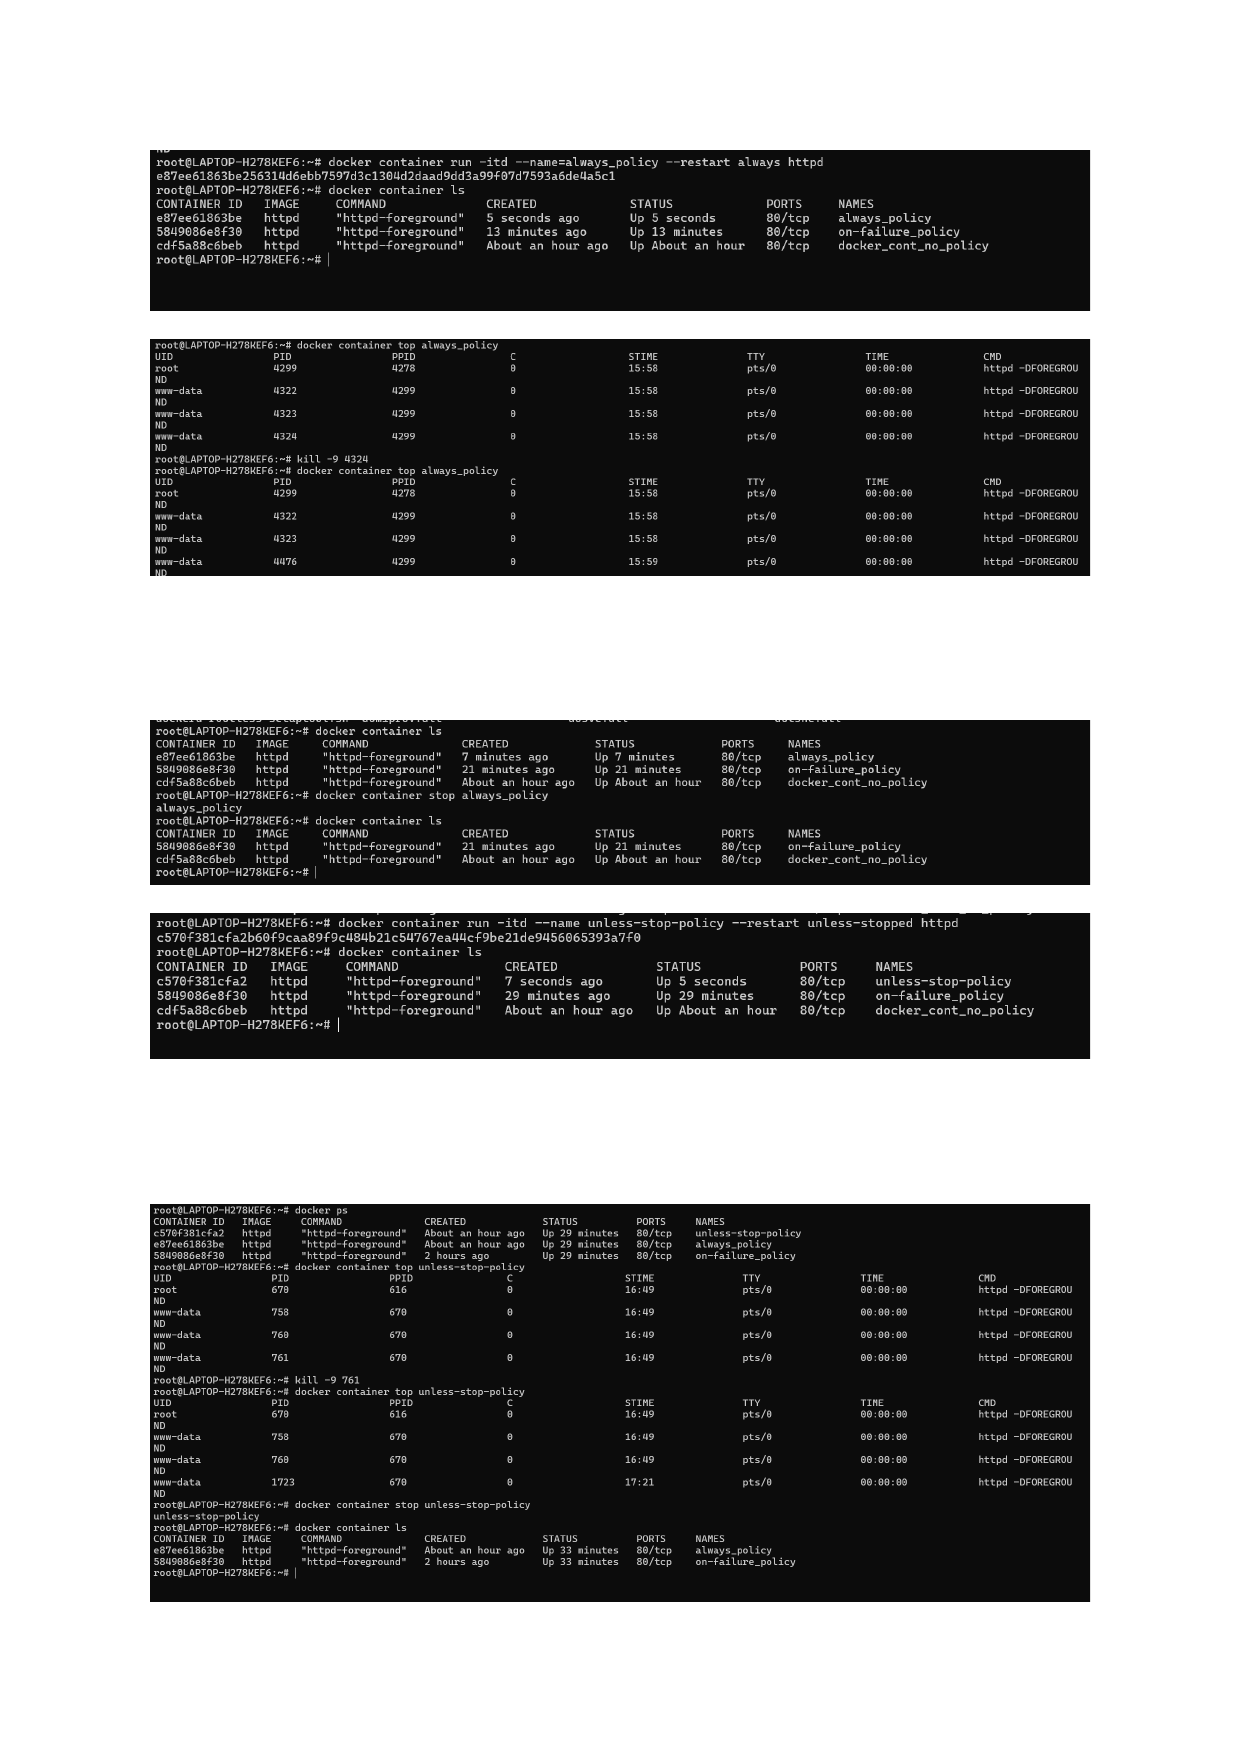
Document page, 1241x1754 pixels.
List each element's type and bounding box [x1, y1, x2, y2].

picture [150, 339, 1091, 576]
picture [150, 1204, 1091, 1602]
picture [150, 150, 1091, 311]
picture [150, 913, 1091, 1059]
picture [150, 720, 1091, 885]
